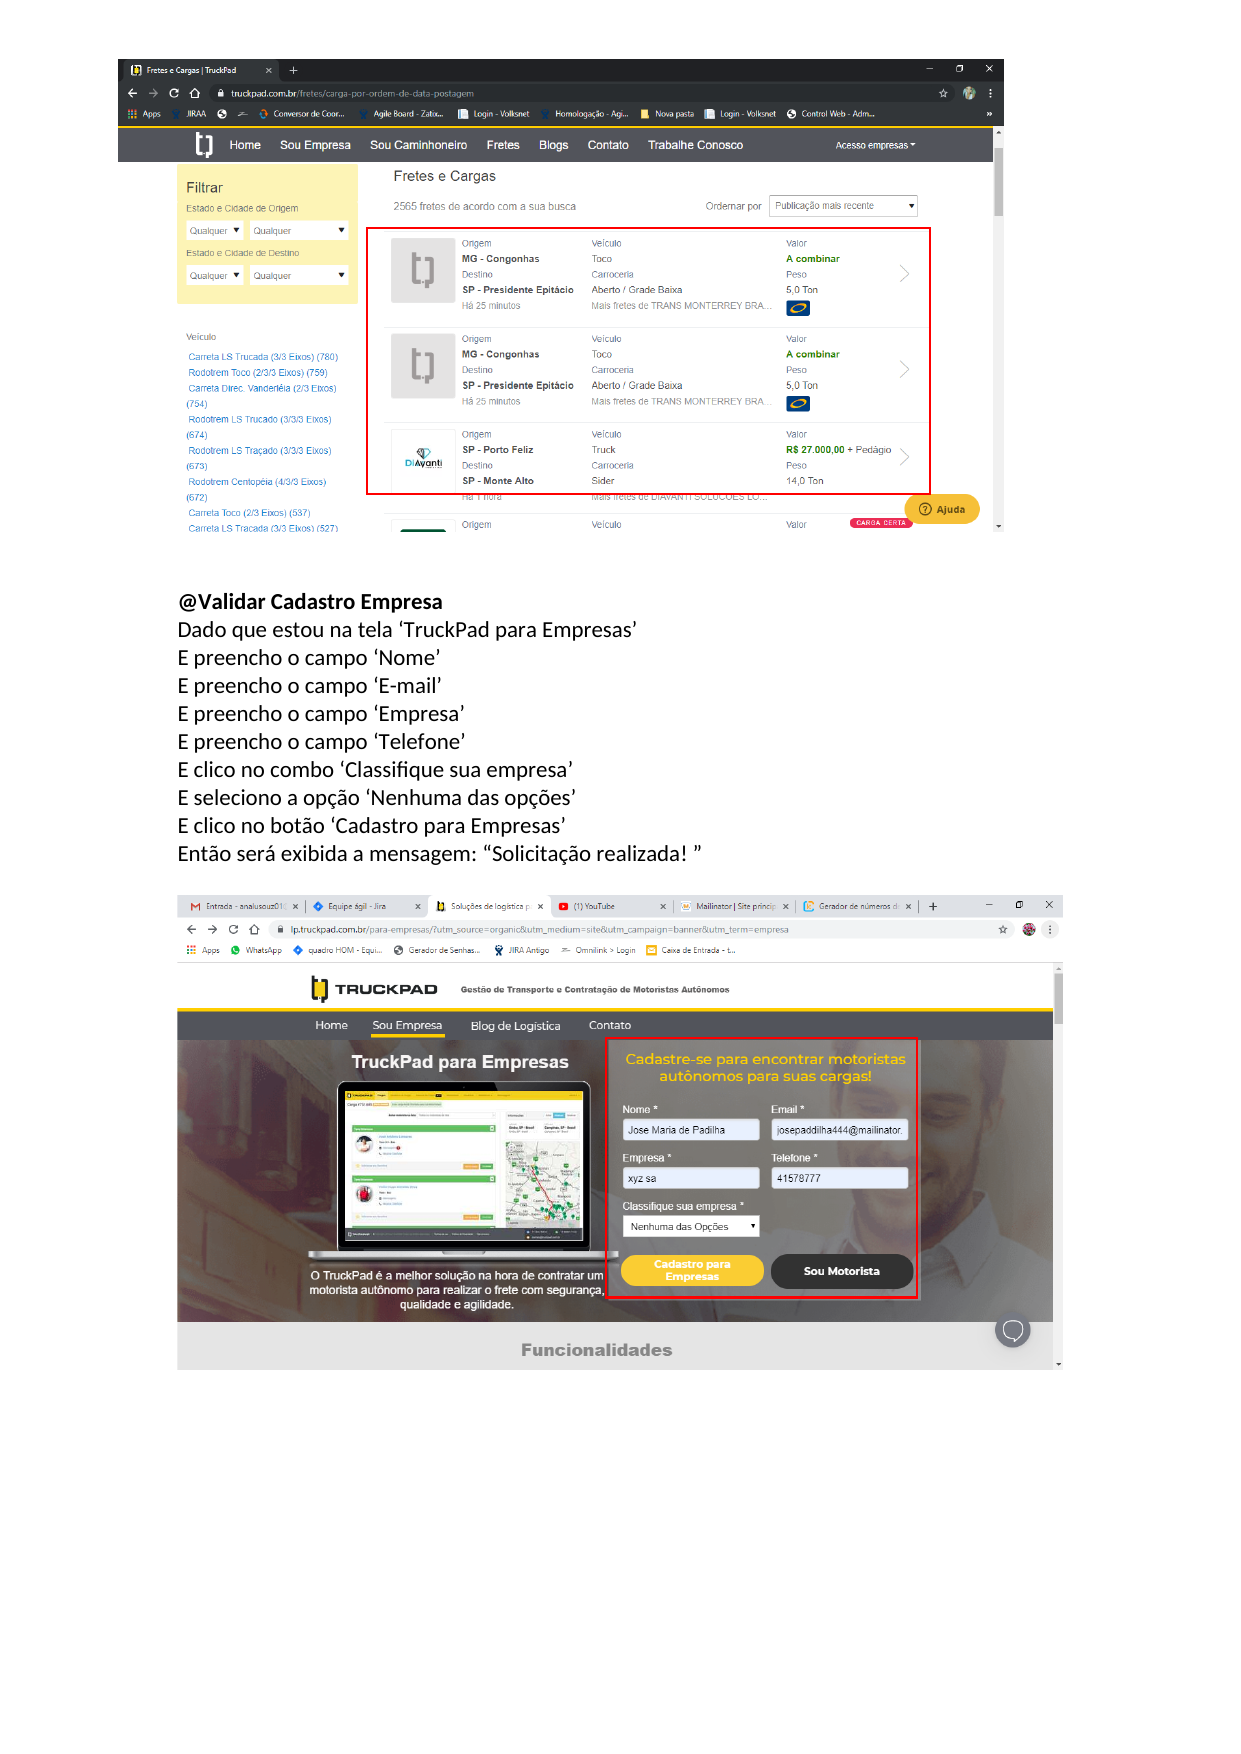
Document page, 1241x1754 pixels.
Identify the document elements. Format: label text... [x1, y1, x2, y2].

picture [118, 59, 1004, 532]
text E preencho o campo ‘Telefone’ [177, 727, 1063, 755]
text E preencho o campo ‘Nome’ [177, 643, 1063, 671]
picture [177, 895, 1063, 1370]
text E preencho o campo ‘Empresa’ [177, 699, 1063, 727]
text Dado que estou na tela ‘TruckPad para Empresas’ [177, 615, 1063, 643]
text E clico no botão ‘Cadastro para Empresas’ [177, 811, 1063, 839]
text E clico no combo ‘Classifique sua empresa’ [177, 755, 1063, 783]
text @Validar Cadastro Empresa [177, 587, 1063, 615]
text Então será exibida a mensagem: “Solicitação realizada! ” [177, 839, 1063, 867]
text E preencho o campo ‘E-mail’ [177, 671, 1063, 699]
text E seleciono a opção ‘Nenhuma das opções’ [177, 783, 1063, 811]
